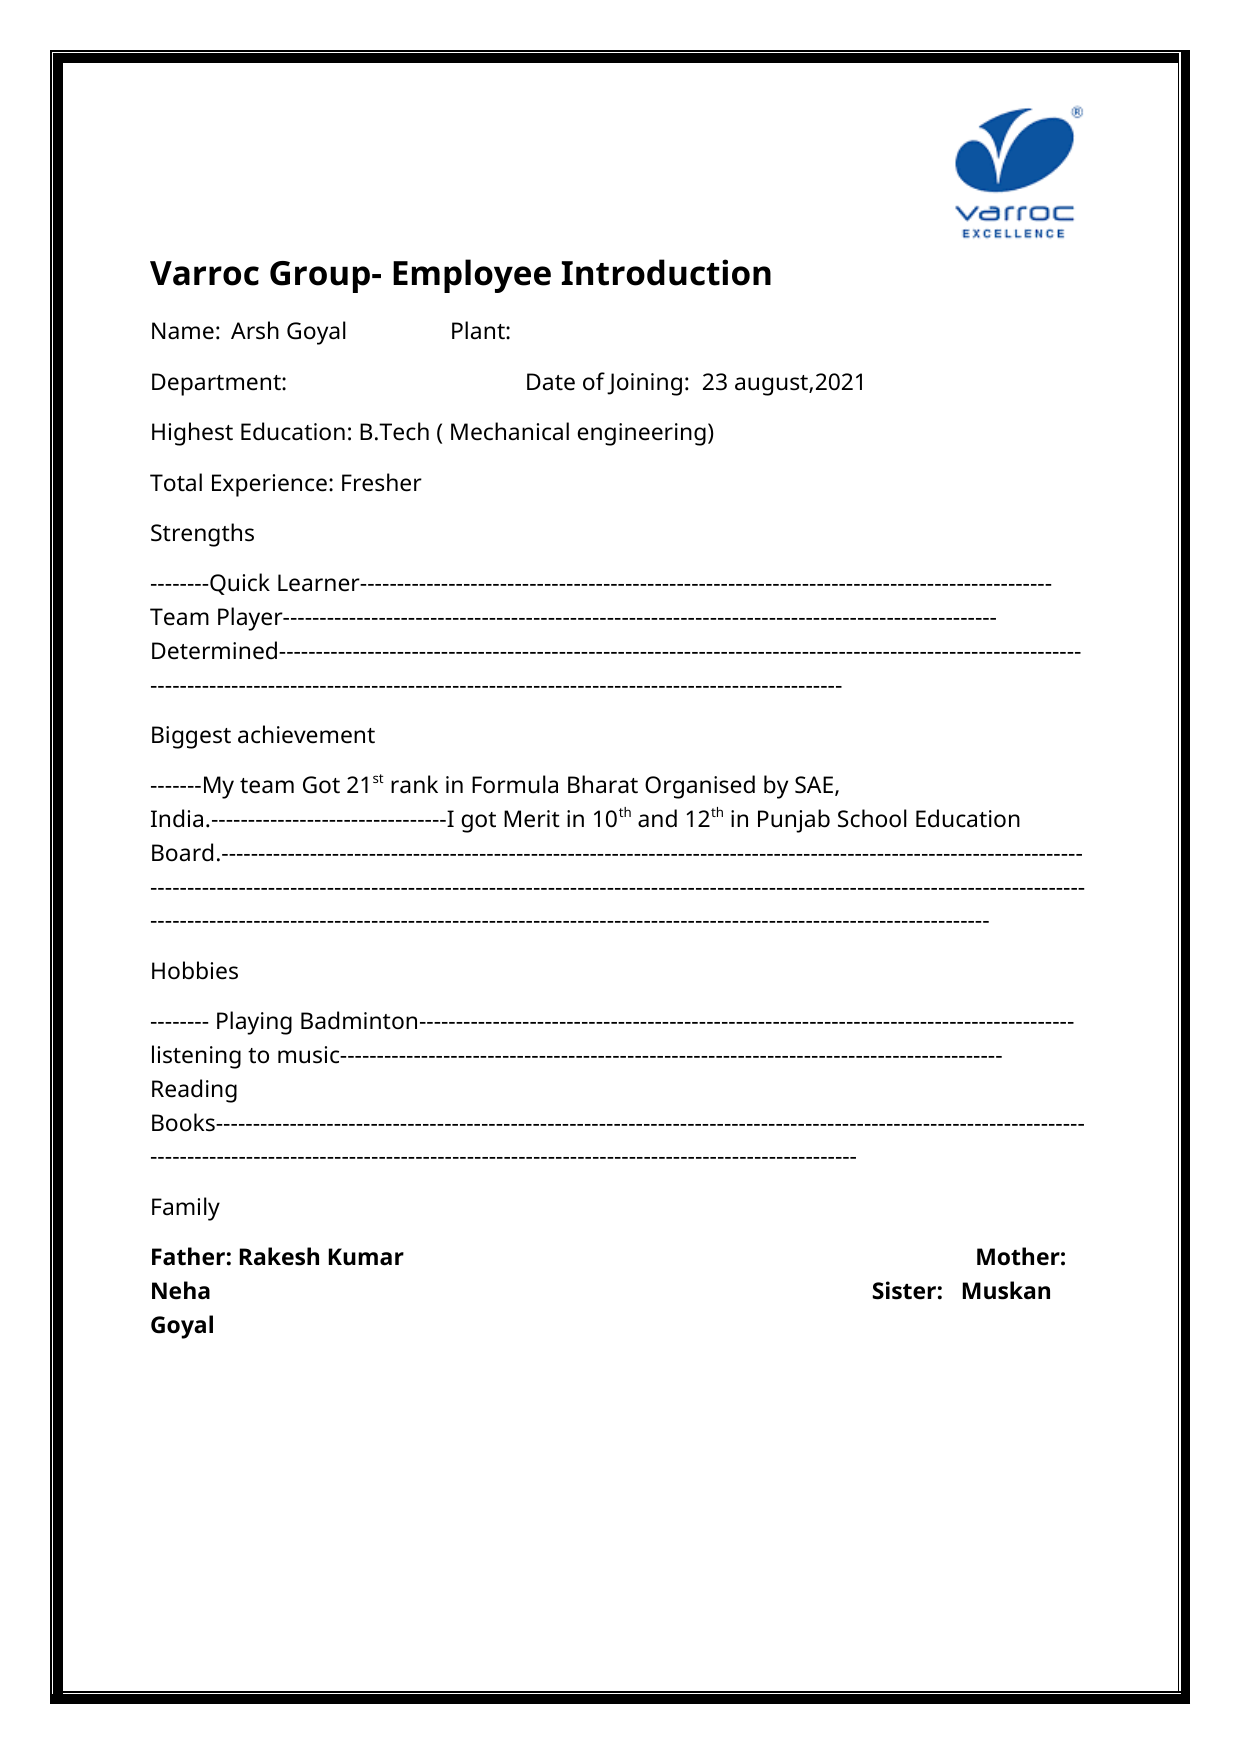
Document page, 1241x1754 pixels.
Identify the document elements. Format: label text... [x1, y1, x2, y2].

text Family [150, 1191, 1090, 1222]
text -------My team Got 21st rank in Formula Bharat Organised by SAE, India.--------------------------------I got Merit in 10th and 12th in Punjab School Education Board.---------------------------------------------------------------------------------------------------------------------------------------------------------------------------------------------------------------------------------------------------------------------------------------------------------------------------------------------------------------------- [150, 769, 1090, 936]
text Strengths [150, 517, 1090, 548]
text Total Experience: Fresher [150, 467, 1090, 498]
text --------Quick Learner----------------------------------------------------------------------------------------------Team Player-------------------------------------------------------------------------------------------------Determined----------------------------------------------------------------------------------------------------------------------------------------------------------------------------------------------------------- [150, 567, 1090, 700]
text Highest Education: B.Tech ( Mechanical engineering) [150, 416, 1090, 447]
text Department: Date of Joining: 23 august,2021 [150, 366, 1090, 397]
text Hobbies [150, 955, 1090, 986]
picture [948, 101, 1091, 244]
text Varroc Group- Employee Introduction [150, 250, 1090, 295]
text Father: Rakesh Kumar Mother: Neha Sister: Muskan Goyal [150, 1241, 1090, 1340]
text Name: Arsh Goyal Plant: [150, 315, 1090, 347]
text -------- Playing Badminton-----------------------------------------------------------------------------------------listening to music------------------------------------------------------------------------------------------Reading Books---------------------------------------------------------------------------------------------------------------------------------------------------------------------------------------------------------------------- [150, 1005, 1090, 1172]
text Biggest achievement [150, 719, 1090, 750]
